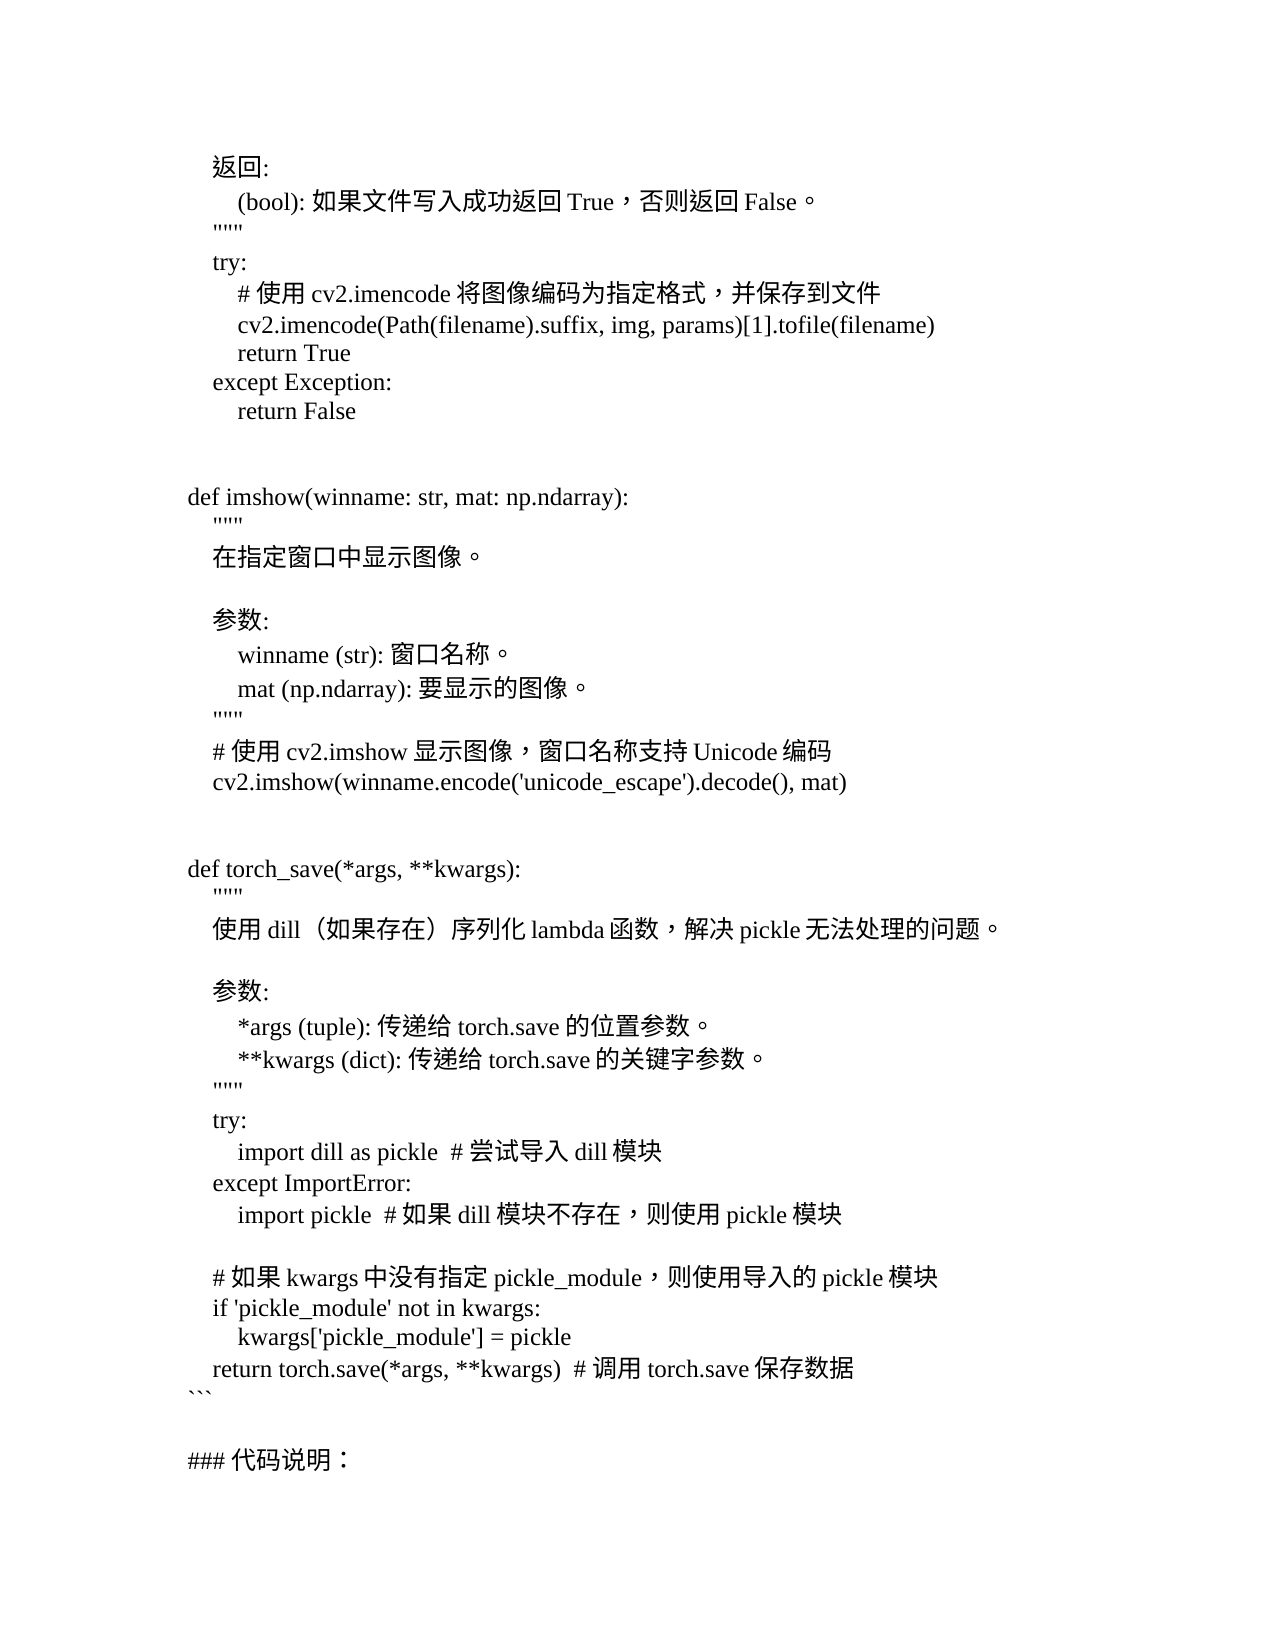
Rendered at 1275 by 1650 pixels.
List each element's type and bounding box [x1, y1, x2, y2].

text [187, 150, 1087, 1477]
